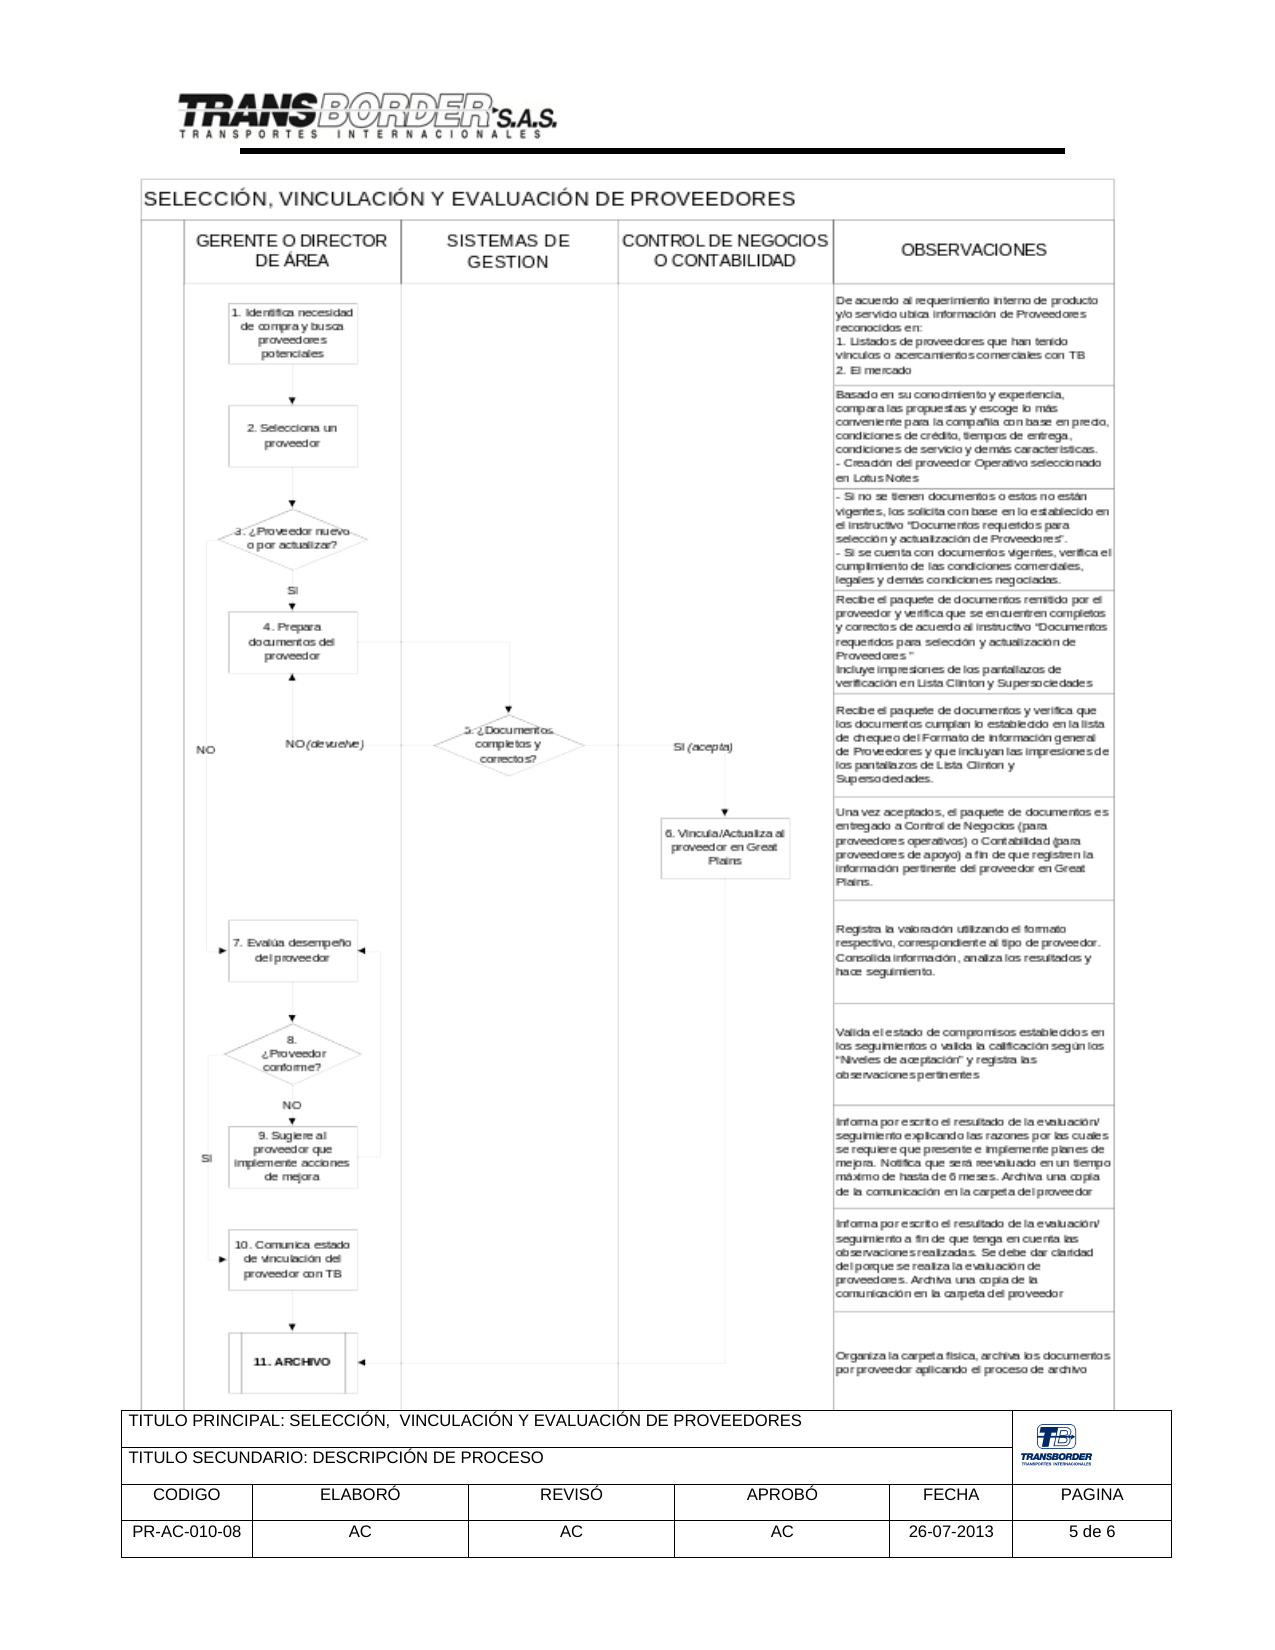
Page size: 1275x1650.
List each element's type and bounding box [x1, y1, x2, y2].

picture [177, 91, 561, 144]
picture [1019, 1424, 1094, 1467]
